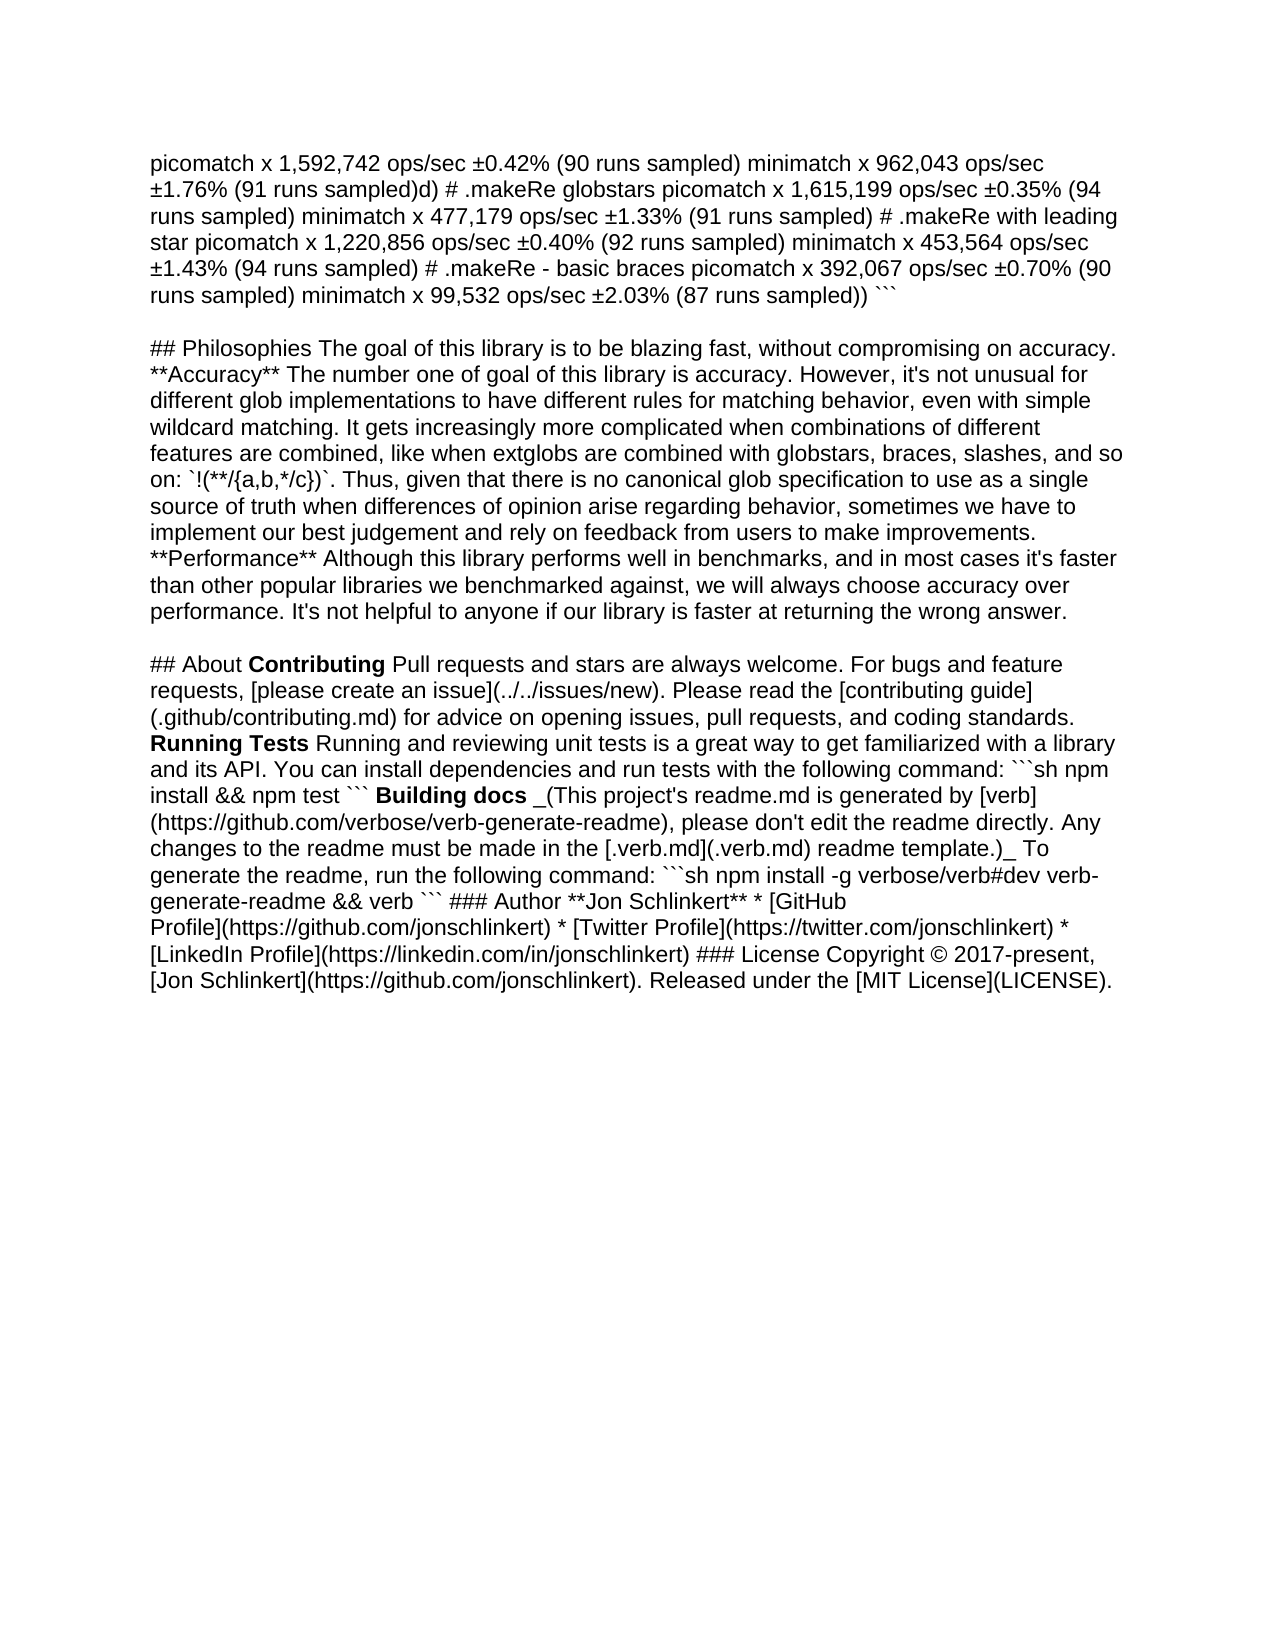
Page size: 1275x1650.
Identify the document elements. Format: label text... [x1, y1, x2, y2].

text ## Philosophies The goal of this library is to be blazing fast, without compromising on accuracy. **Accuracy** The number one of goal of this library is accuracy. However, it's not unusual for different glob implementations to have different rules for matching behavior, even with simple wildcard matching. It gets increasingly more complicated when combinations of different features are combined, like when extglobs are combined with globstars, braces, slashes, and so on: `!(**/{a,b,*/c})`. Thus, given that there is no canonical glob specification to use as a single source of truth when differences of opinion arise regarding behavior, sometimes we have to implement our best judgement and rely on feedback from users to make improvements. **Performance** Although this library performs well in benchmarks, and in most cases it's faster than other popular libraries we benchmarked against, we will always choose accuracy over performance. It's not helpful to anyone if our library is faster at returning the wrong answer. [150, 334, 1125, 624]
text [150, 150, 1125, 308]
text ## About Contributing Pull requests and stars are always welcome. For bugs and feature requests, [please create an issue](../../issues/new). Please read the [contributing guide](.github/contributing.md) for advice on opening issues, pull requests, and coding standards. Running Tests Running and reviewing unit tests is a great way to get familiarized with a library and its API. You can install dependencies and run tests with the following command: ```sh npm install && npm test ``` Building docs _(This project's readme.md is generated by [verb](https://github.com/verbose/verb-generate-readme), please don't edit the readme directly. Any changes to the readme must be made in the [.verb.md](.verb.md) readme template.)_ To generate the readme, run the following command: ```sh npm install -g verbose/verb#dev verb-generate-readme && verb ``` ### Author **Jon Schlinkert** * [GitHub Profile](https://github.com/jonschlinkert) * [Twitter Profile](https://twitter.com/jonschlinkert) * [LinkedIn Profile](https://linkedin.com/in/jonschlinkert) ### License Copyright © 2017-present, [Jon Schlinkert](https://github.com/jonschlinkert). Released under the [MIT License](LICENSE). [150, 651, 1125, 993]
